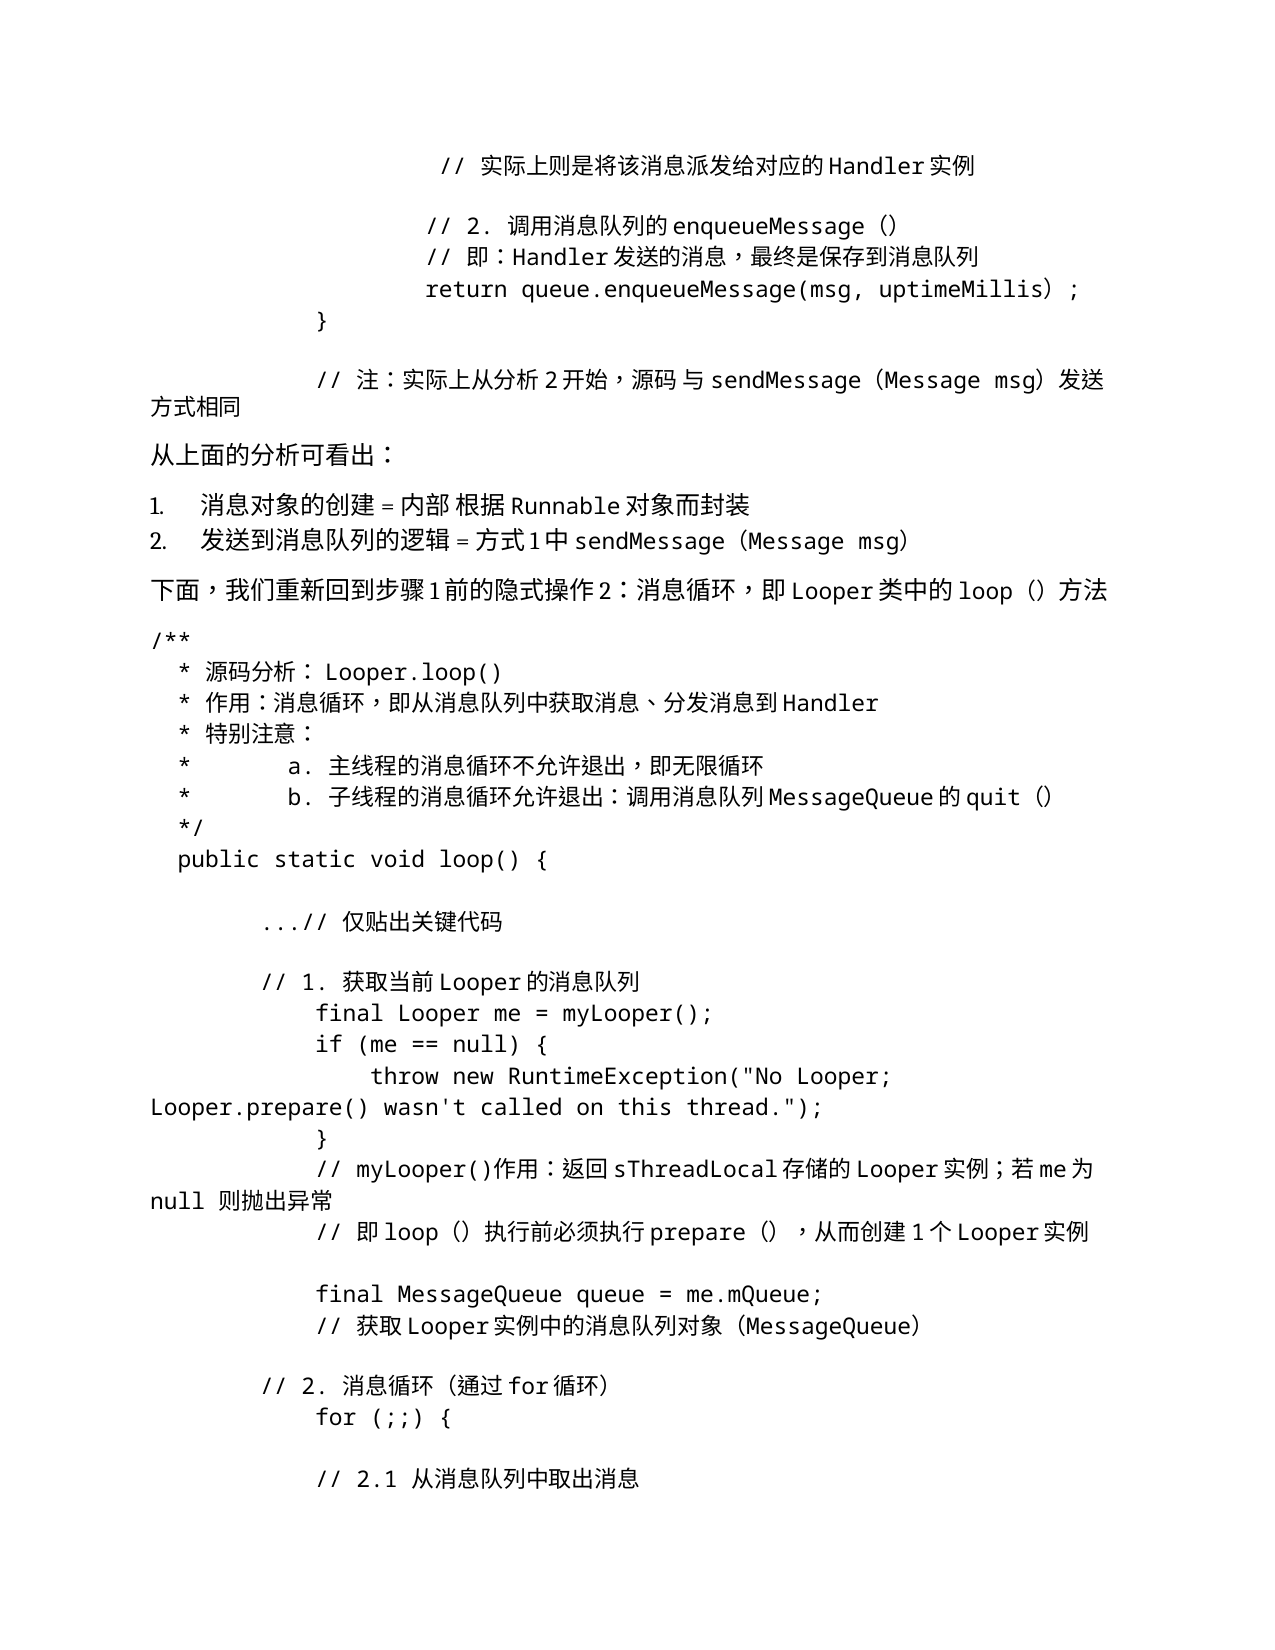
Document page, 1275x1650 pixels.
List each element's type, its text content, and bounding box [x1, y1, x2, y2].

text 下面，我们重新回到步骤1前的隐式操作2：消息循环，即Looper类中的loop（）方法 [150, 575, 1125, 606]
list 发送到消息队列的逻辑 = 方式1中sendMessage（Message msg） [150, 525, 1125, 556]
list 消息对象的创建 = 内部 根据Runnable对象而封装 [150, 490, 1125, 521]
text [150, 150, 1125, 421]
text 从上面的分析可看出： [150, 442, 1125, 471]
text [150, 625, 1125, 1495]
